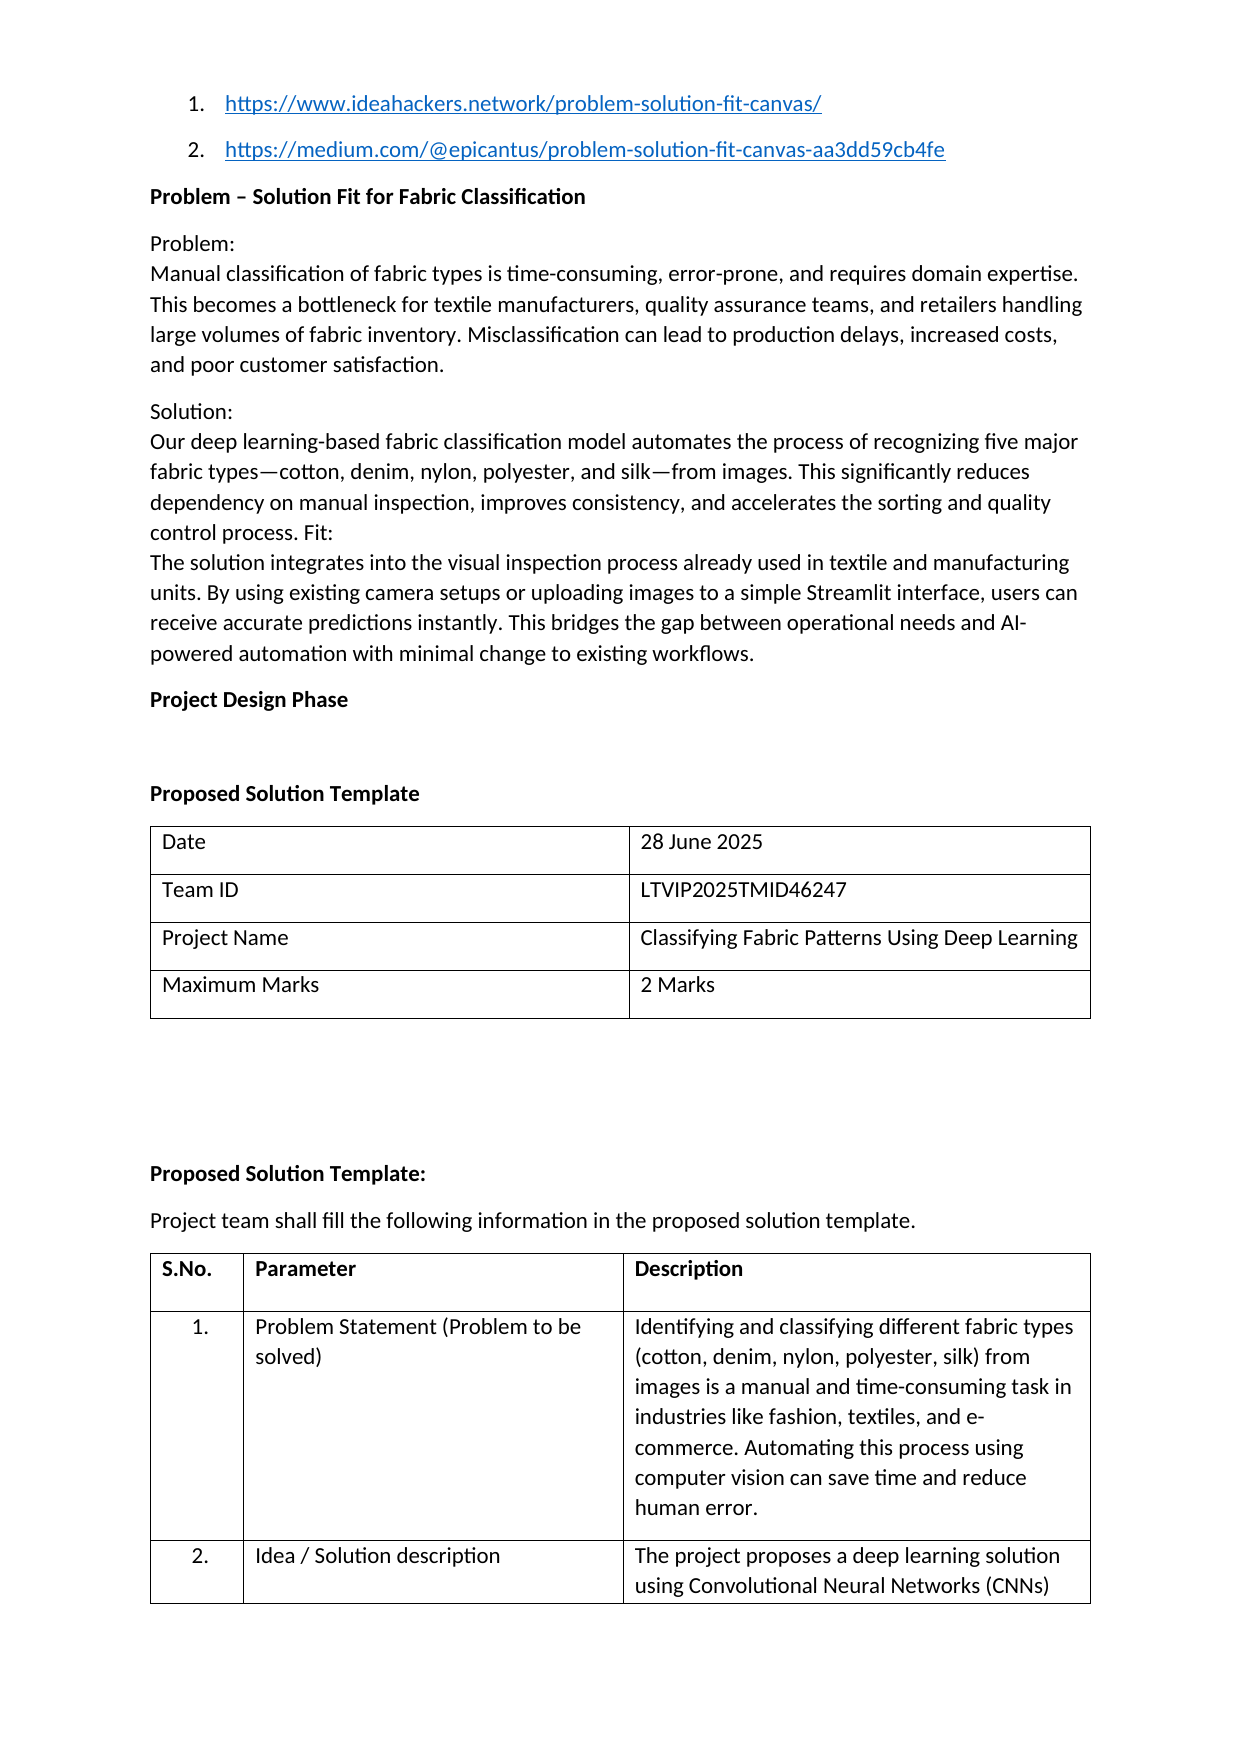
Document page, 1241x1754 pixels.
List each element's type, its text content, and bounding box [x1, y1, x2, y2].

text Project team shall fill the following information in the proposed solution template. [150, 1206, 1090, 1234]
table_cell Maximum Marks [151, 971, 629, 1017]
table_cell LTVIP2025TMID46247 [630, 875, 1090, 922]
table_cell [151, 1541, 243, 1603]
table_cell 2 Marks [630, 971, 1090, 1017]
table_header 28 June 2025 [630, 827, 1090, 874]
text Problem: Manual classification of fabric types is time-consuming, error-prone, and requires domain expertise. This becomes a bottleneck for textile manufacturers, quality assurance teams, and retailers handling large volumes of fabric inventory. Misclassification can lead to production delays, increased costs, and poor customer satisfaction. [150, 229, 1090, 378]
table_cell Identifying and classifying different fabric types (cotton, denim, nylon, polyester, silk) from images is a manual and time-consuming task in industries like fashion, textiles, and e-commerce. Automating this process using computer vision can save time and reduce human error. [624, 1312, 1090, 1540]
text Project Design Phase [150, 686, 1090, 713]
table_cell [624, 1541, 1090, 1603]
text Proposed Solution Template [150, 779, 1090, 807]
table_cell Problem Statement (Problem to be solved) [244, 1312, 623, 1540]
table_cell Project Name [151, 923, 629, 969]
text Solution: Our deep learning-based fabric classification model automates the process of recognizing five major fabric types—cotton, denim, nylon, polyester, and silk—from images. This significantly reduces dependency on manual inspection, improves consistency, and accelerates the sorting and quality control process. Fit: The solution integrates into the visual inspection process already used in textile and manufacturing units. By using existing camera setups or uploading images to a simple Streamlit interface, users can receive accurate predictions instantly. This bridges the gap between operational needs and AI-powered automation with minimal change to existing workflows. [150, 397, 1090, 667]
table_header S.No. [151, 1254, 243, 1311]
list https://www.ideahackers.network/problem-solution-fit-canvas/ [187, 89, 1090, 117]
text Problem – Solution Fit for Fabric Classification [150, 182, 1090, 210]
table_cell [244, 1541, 623, 1603]
table_header Description [624, 1254, 1090, 1311]
table_cell Team ID [151, 875, 629, 922]
table_cell Classifying Fabric Patterns Using Deep Learning [630, 923, 1090, 969]
table_header Date [151, 827, 629, 874]
table_header Parameter [244, 1254, 623, 1311]
text Proposed Solution Template: [150, 1159, 1090, 1187]
table_cell [151, 1312, 243, 1540]
list https://medium.com/@epicantus/problem-solution-fit-canvas-aa3dd59cb4fe [187, 136, 1090, 163]
